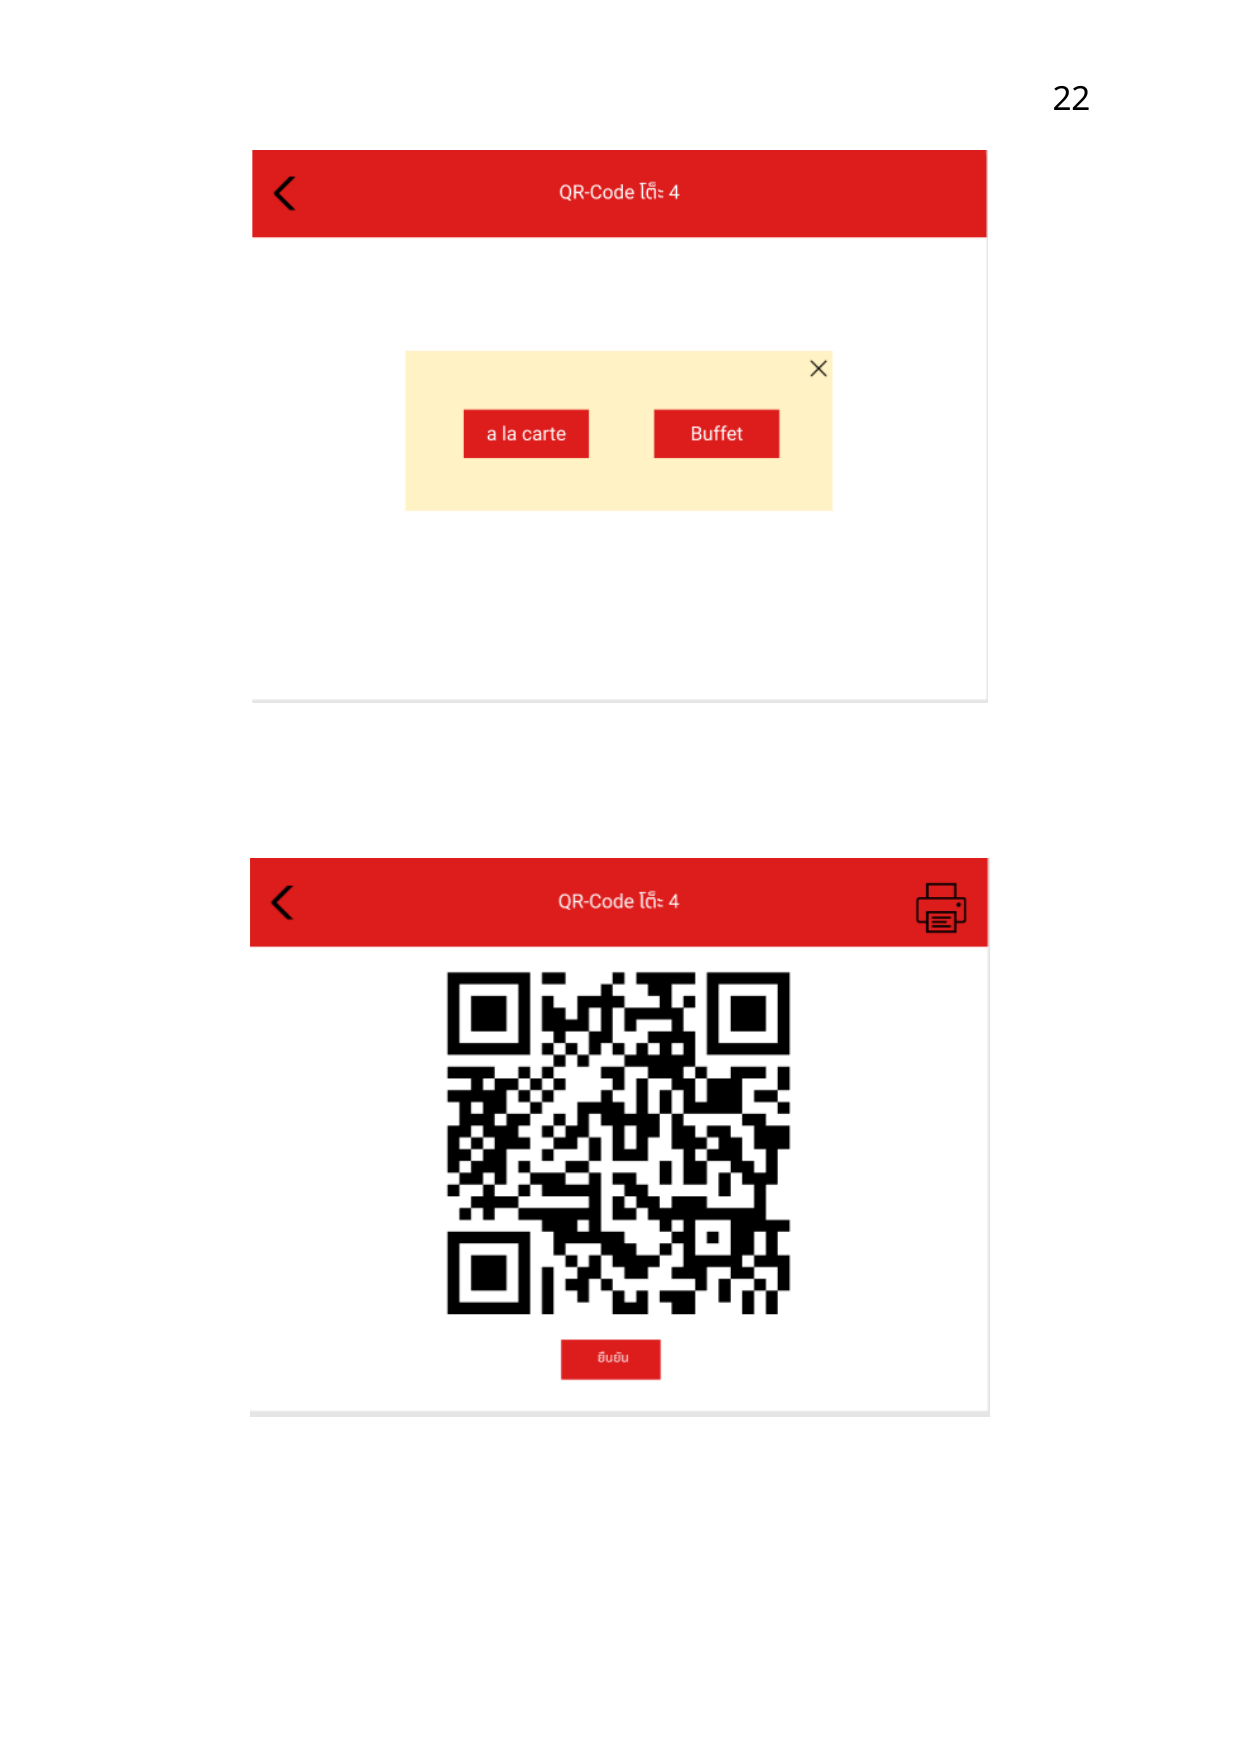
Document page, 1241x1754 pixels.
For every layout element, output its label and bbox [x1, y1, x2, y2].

picture [252, 150, 988, 703]
picture [250, 858, 991, 1417]
